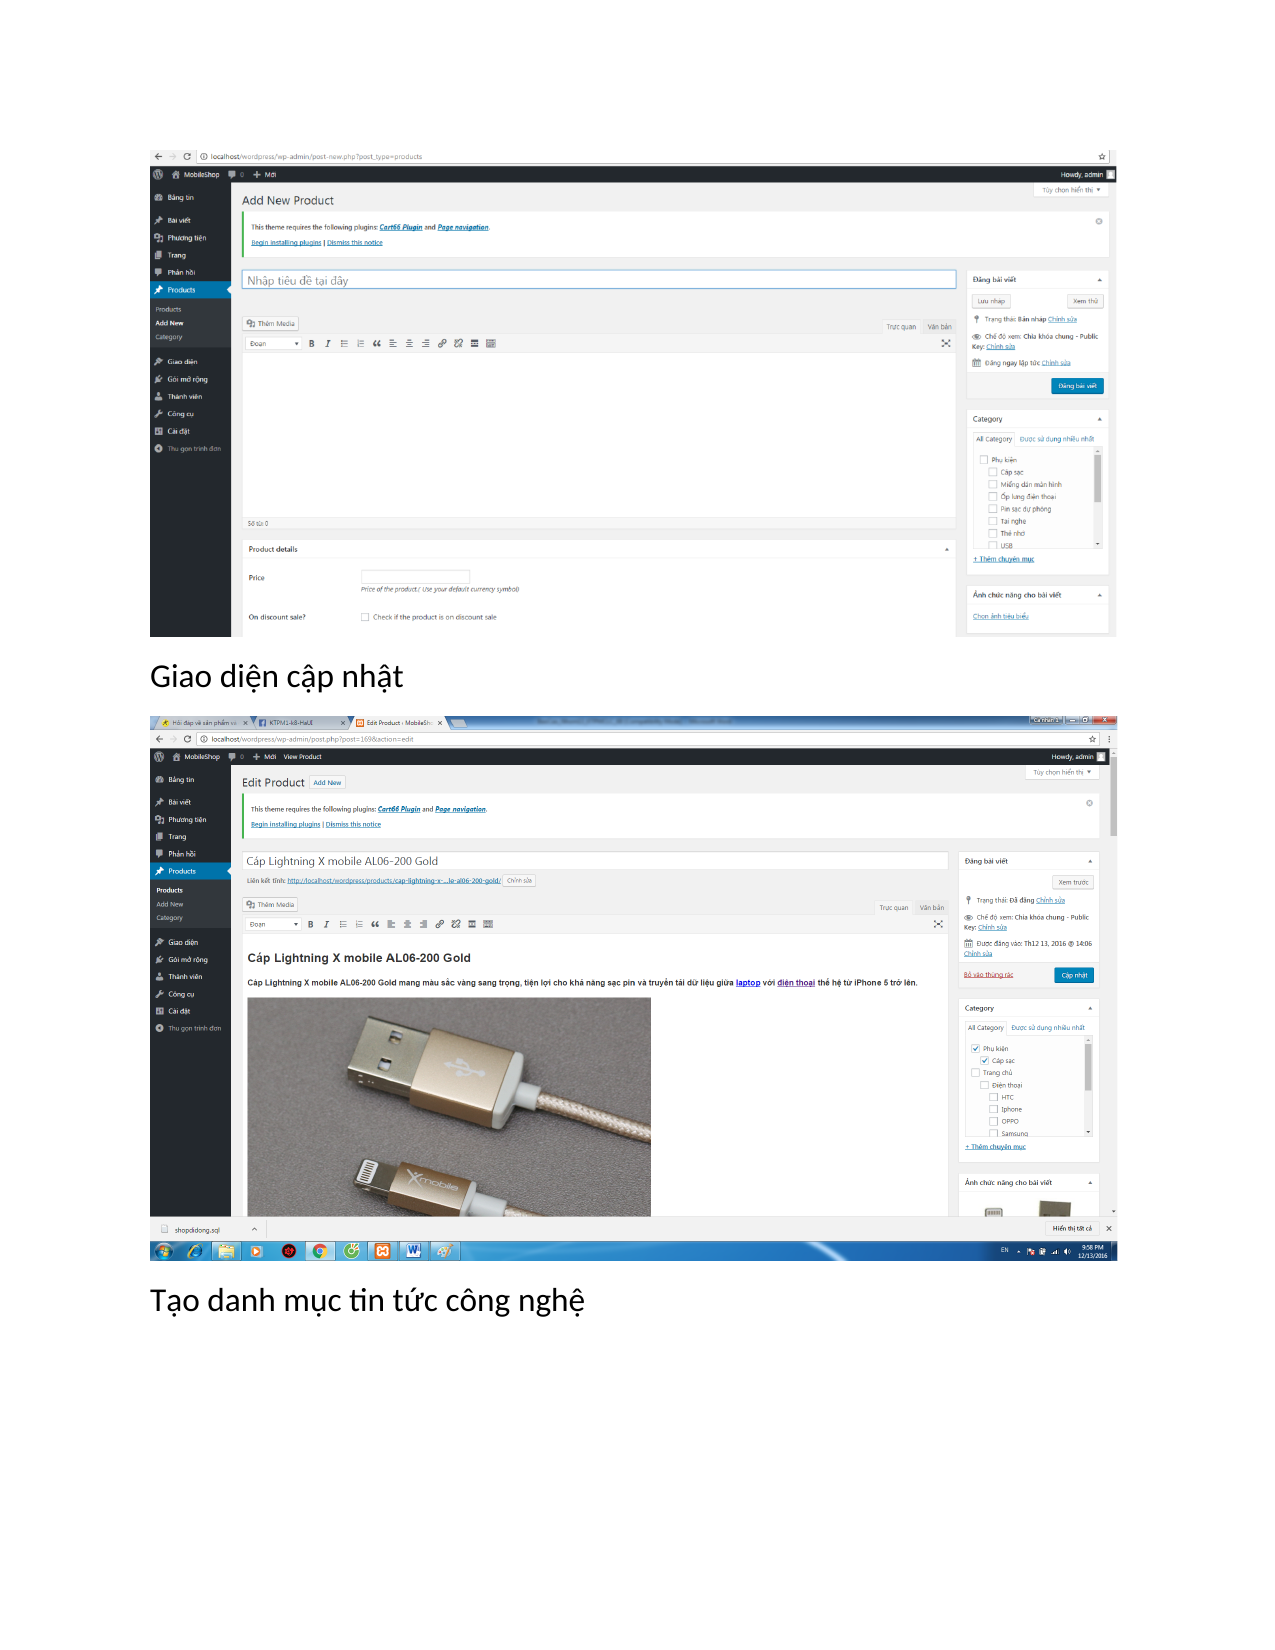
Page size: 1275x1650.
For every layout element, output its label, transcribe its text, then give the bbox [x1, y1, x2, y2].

text Tạo danh mục tin tức công nghệ [150, 1279, 1125, 1320]
picture [150, 716, 1118, 1261]
picture [150, 150, 1117, 637]
text Giao diện cập nhật [150, 655, 1125, 696]
